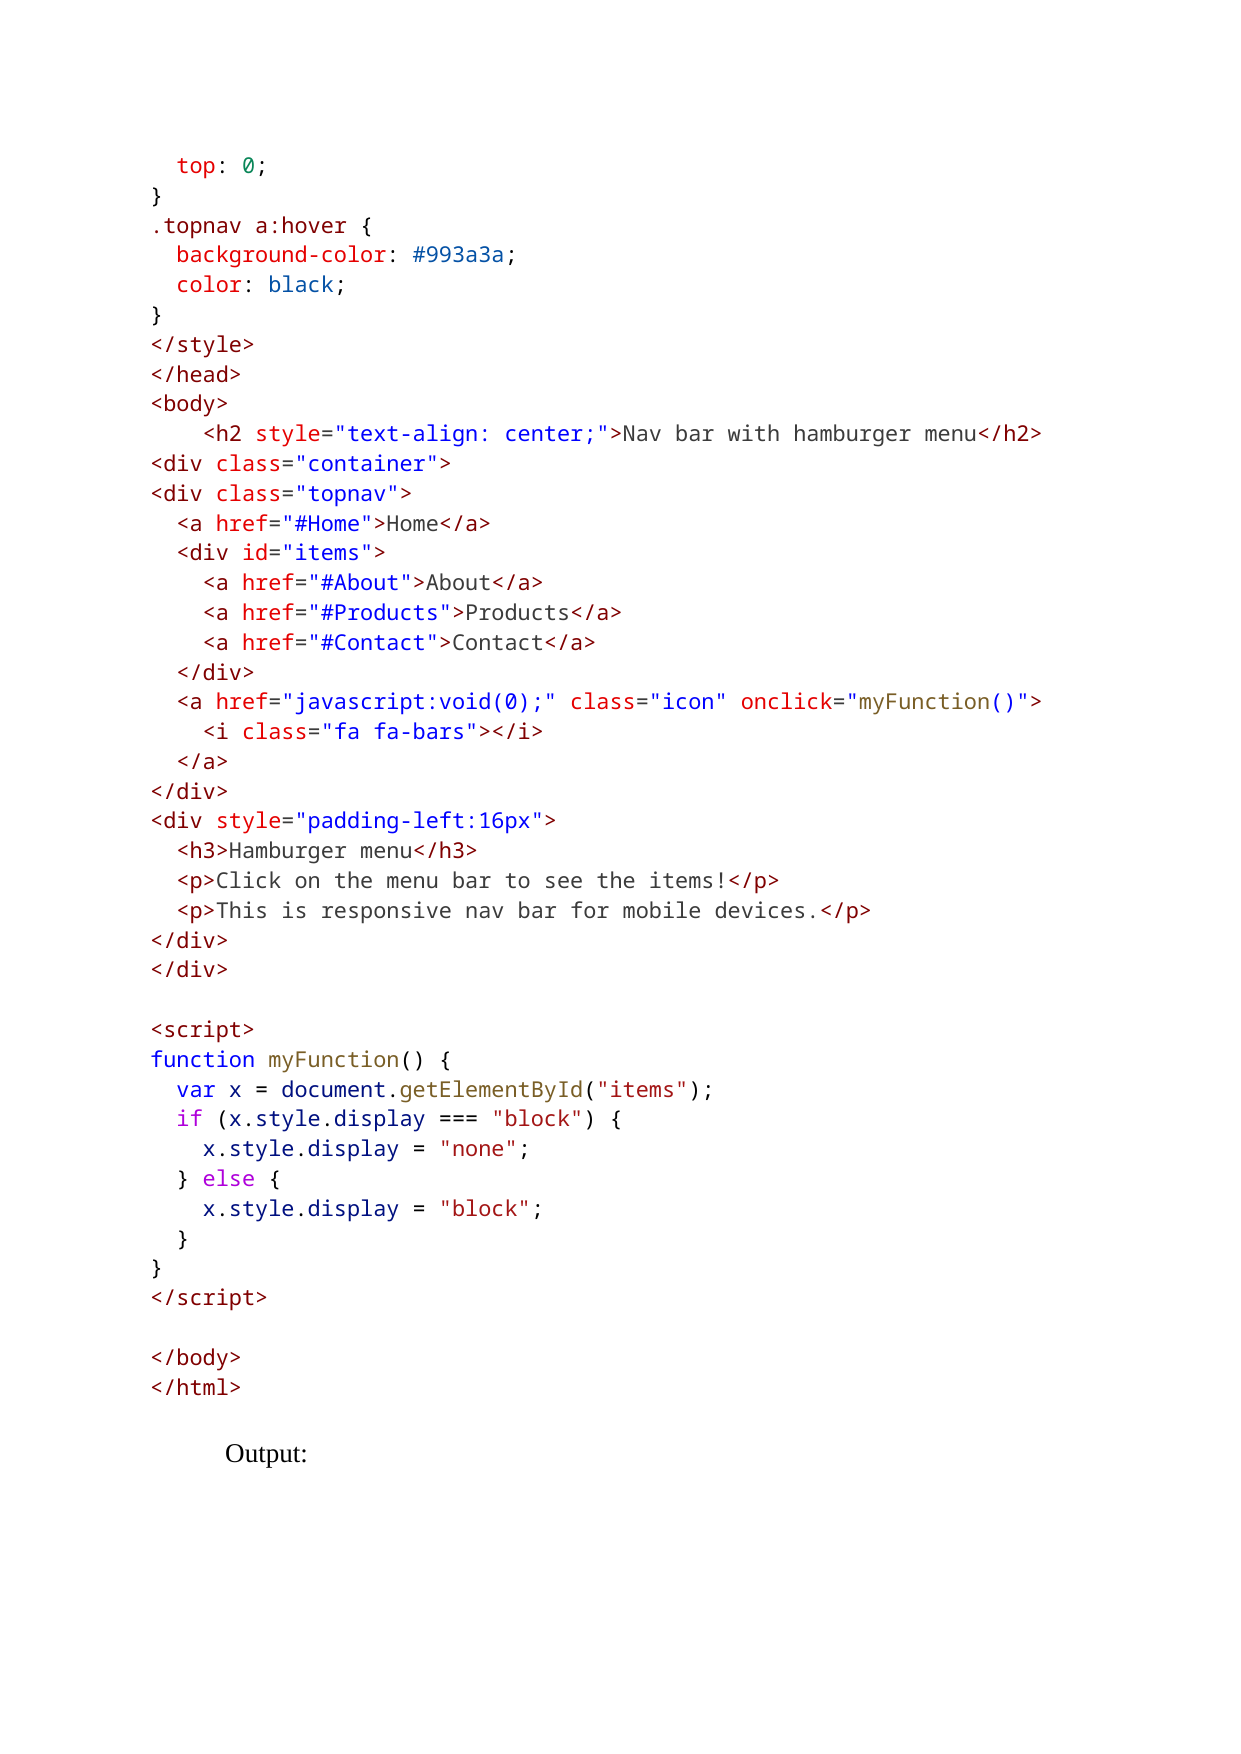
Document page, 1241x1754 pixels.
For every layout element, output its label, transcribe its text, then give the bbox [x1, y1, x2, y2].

text </a> [150, 746, 1090, 776]
text Output: [225, 1437, 1090, 1468]
text </html> [150, 1371, 1090, 1401]
text <i class="fa fa-bars"></i> [150, 716, 1090, 746]
text x.style.display = "block"; [150, 1193, 1090, 1222]
text <h3>Hamburger menu</h3> [150, 835, 1090, 865]
text <p>Click on the menu bar to see the items!</p> [150, 865, 1090, 895]
text <a href="#Products">Products</a> [150, 597, 1090, 627]
text <div class="container"> [150, 448, 1090, 478]
text } [150, 1222, 1090, 1252]
text <div class="topnav"> [150, 478, 1090, 507]
text </div> [150, 954, 1090, 984]
text <body> [150, 388, 1090, 418]
text </div> [150, 776, 1090, 805]
text if (x.style.display === "block") { [150, 1103, 1090, 1133]
text </div> [150, 656, 1090, 686]
text } [150, 1252, 1090, 1282]
text </body> [150, 1342, 1090, 1371]
text <div id="items"> [150, 537, 1090, 567]
text } [150, 180, 1090, 209]
text } else { [150, 1163, 1090, 1193]
text <script> [150, 1014, 1090, 1044]
text <div style="padding-left:16px"> [150, 805, 1090, 835]
text </style> [150, 329, 1090, 358]
text background-color: #993a3a; [150, 239, 1090, 269]
text <h2 style="text-align: center;">Nav bar with hamburger menu</h2> [150, 418, 1090, 448]
text top: 0; [150, 150, 1090, 180]
text <a href="#About">About</a> [150, 567, 1090, 597]
text var x = document.getElementById("items"); [150, 1073, 1090, 1103]
text <a href="javascript:void(0);" class="icon" onclick="myFunction()"> [150, 686, 1090, 716]
text <a href="#Contact">Contact</a> [150, 627, 1090, 656]
text x.style.display = "none"; [150, 1133, 1090, 1163]
text function myFunction() { [150, 1044, 1090, 1073]
text <p>This is responsive nav bar for mobile devices.</p> [150, 895, 1090, 924]
text <a href="#Home">Home</a> [150, 507, 1090, 537]
text } [150, 299, 1090, 329]
text </script> [150, 1282, 1090, 1312]
text </head> [150, 358, 1090, 388]
text color: black; [150, 269, 1090, 299]
text </div> [150, 924, 1090, 954]
text .topnav a:hover { [150, 209, 1090, 239]
